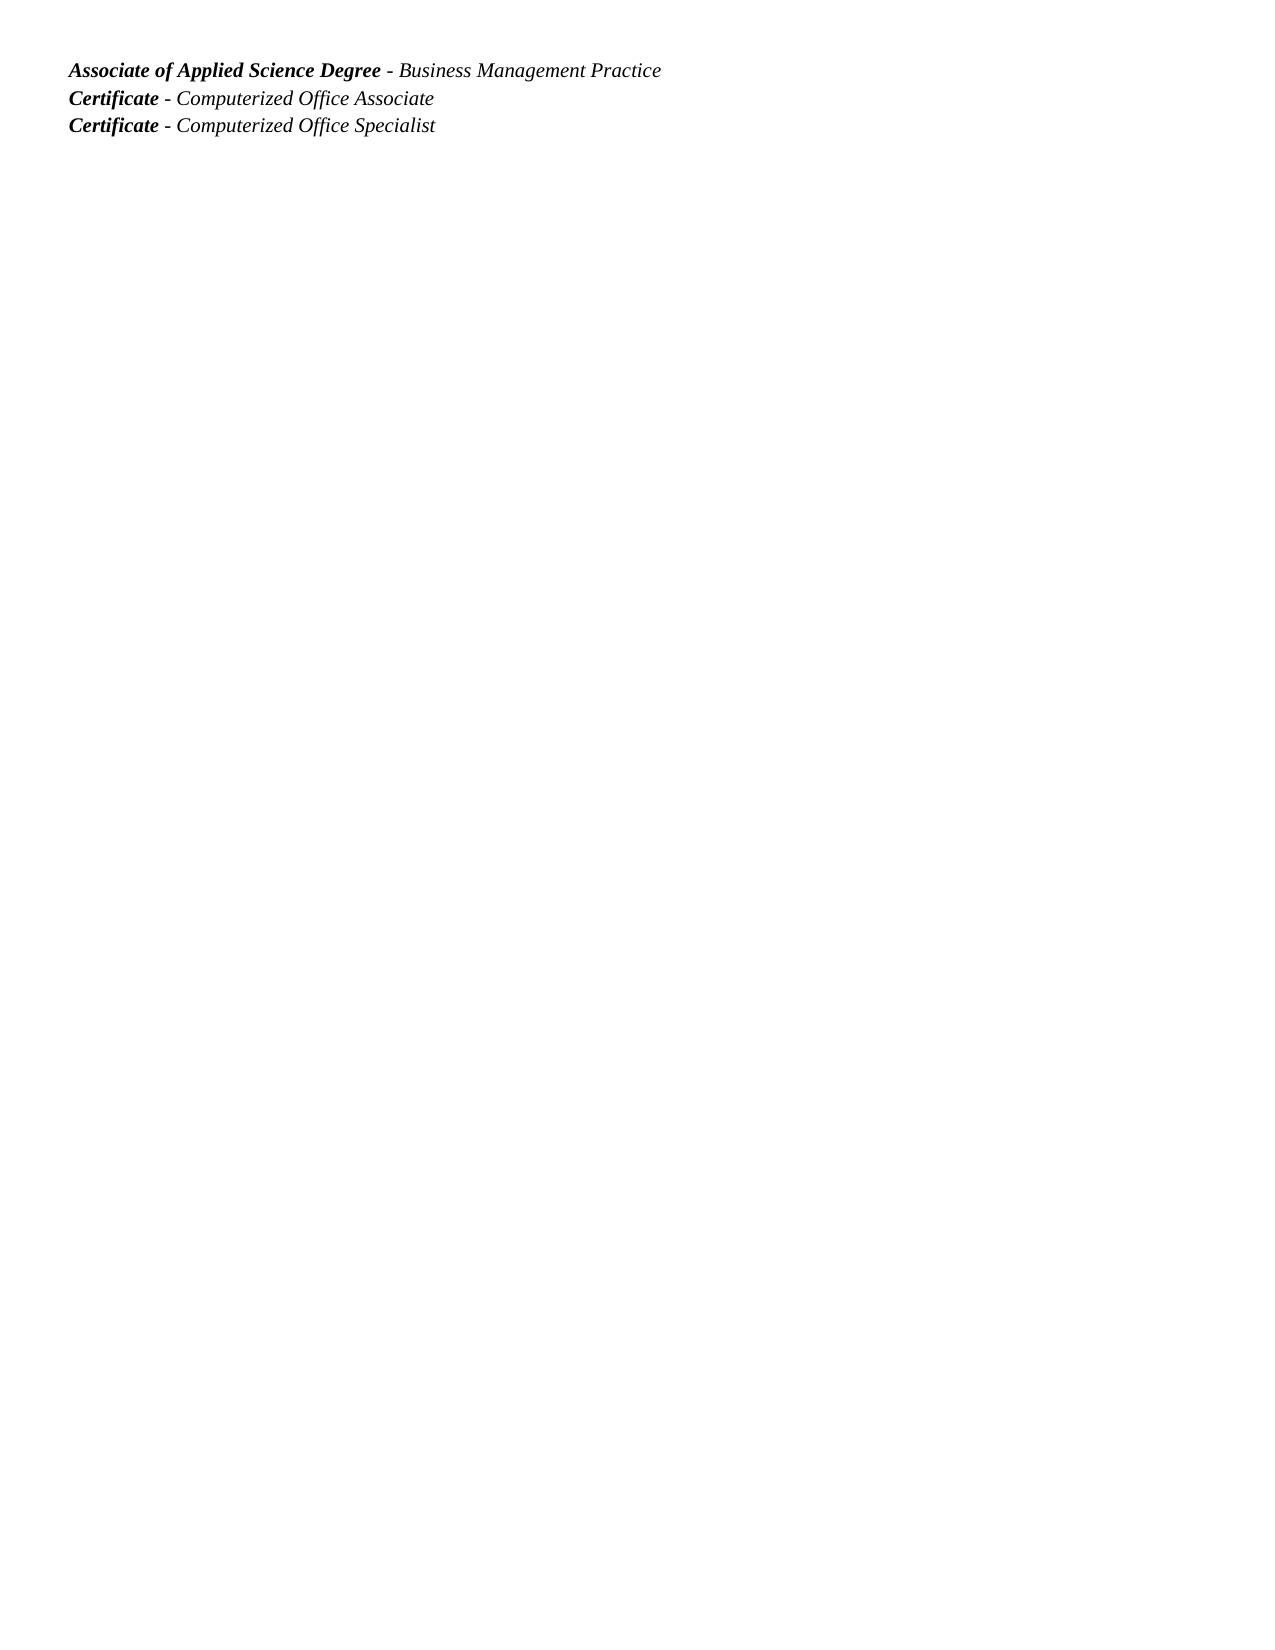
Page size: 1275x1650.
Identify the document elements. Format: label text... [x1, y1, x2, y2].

text Associate of Applied Science Degree - Business Management Practice [69, 58, 1096, 82]
text Certificate - Computerized Office Associate [69, 86, 1096, 110]
text Certificate - Computerized Office Specialist [69, 113, 1096, 137]
